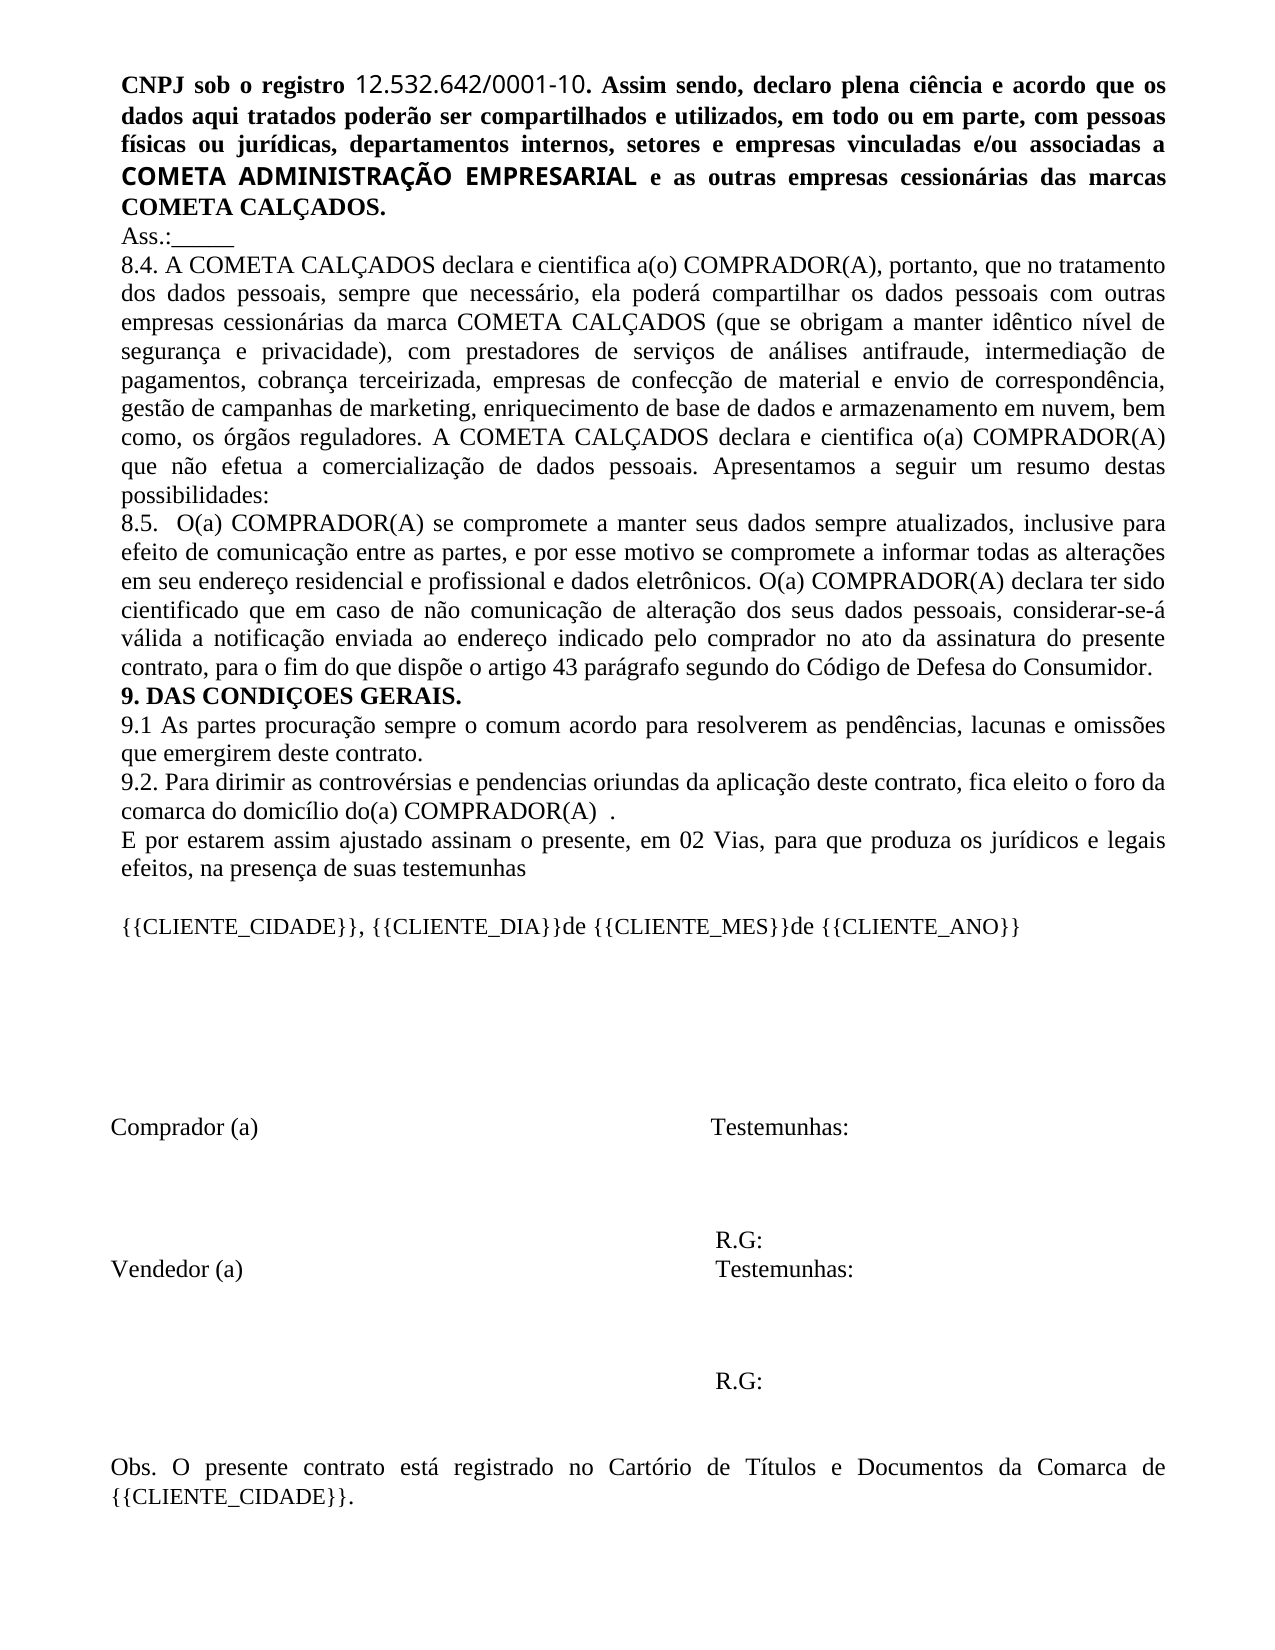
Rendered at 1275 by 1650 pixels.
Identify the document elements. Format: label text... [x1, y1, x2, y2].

title R.G: [110, 1225, 1167, 1254]
title {{CLIENTE_CIDADE}}, {{CLIENTE_DIA}}de {{CLIENTE_MES}}de {{CLIENTE_ANO}} [121, 911, 1167, 940]
title 9.1 As partes procuração sempre o comum acordo para resolverem as pendências, lacunas e omissões que emergirem deste contrato. [121, 710, 1167, 767]
title Ass.:_____ [121, 221, 1167, 250]
title Obs. O presente contrato está registrado no Cartório de Títulos e Documentos da Comarca de {{CLIENTE_CIDADE}}. [110, 1452, 1167, 1510]
title 8.4. A COMETA CALÇADOS declara e cientifica a(o) COMPRADOR(A), portanto, que no tratamento dos dados pessoais, sempre que necessário, ela poderá compartilhar os dados pessoais com outras empresas cessionárias da marca COMETA CALÇADOS (que se obrigam a manter idêntico nível de segurança e privacidade), com prestadores de serviços de análises antifraude, intermediação de pagamentos, cobrança terceirizada, empresas de confecção de material e envio de correspondência, gestão de campanhas de marketing, enriquecimento de base de dados e armazenamento em nuvem, bem como, os órgãos reguladores. A COMETA CALÇADOS declara e cientifica o(a) COMPRADOR(A) que não efetua a comercialização de dados pessoais. Apresentamos a seguir um resumo destas possibilidades: [121, 250, 1167, 508]
title R.G: [110, 1366, 1167, 1395]
title Vendedor (a) Testemunhas: [110, 1254, 1167, 1282]
title Comprador (a) Testemunhas: [110, 1112, 1167, 1141]
title 9.2. Para dirimir as controvérsias e pendencias oriundas da aplicação deste contrato, fica eleito o foro da comarca do domicílio do(a) COMPRADOR(A) . [121, 767, 1167, 825]
title E por estarem assim ajustado assinam o presente, em 02 Vias, para que produza os jurídicos e legais efeitos, na presença de suas testemunhas [121, 825, 1167, 882]
title 8.5. O(a) COMPRADOR(A) se compromete a manter seus dados sempre atualizados, inclusive para efeito de comunicação entre as partes, e por esse motivo se compromete a informar todas as alterações em seu endereço residencial e profissional e dados eletrônicos. O(a) COMPRADOR(A) declara ter sido cientificado que em caso de não comunicação de alteração dos seus dados pessoais, considerar-se-á válida a notificação enviada ao endereço indicado pelo comprador no ato da assinatura do presente contrato, para o fim do que dispõe o artigo 43 parágrafo segundo do Código de Defesa do Consumidor. [121, 508, 1167, 681]
title 9. DAS CONDIÇOES GERAIS. [121, 681, 1167, 710]
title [121, 67, 1167, 221]
